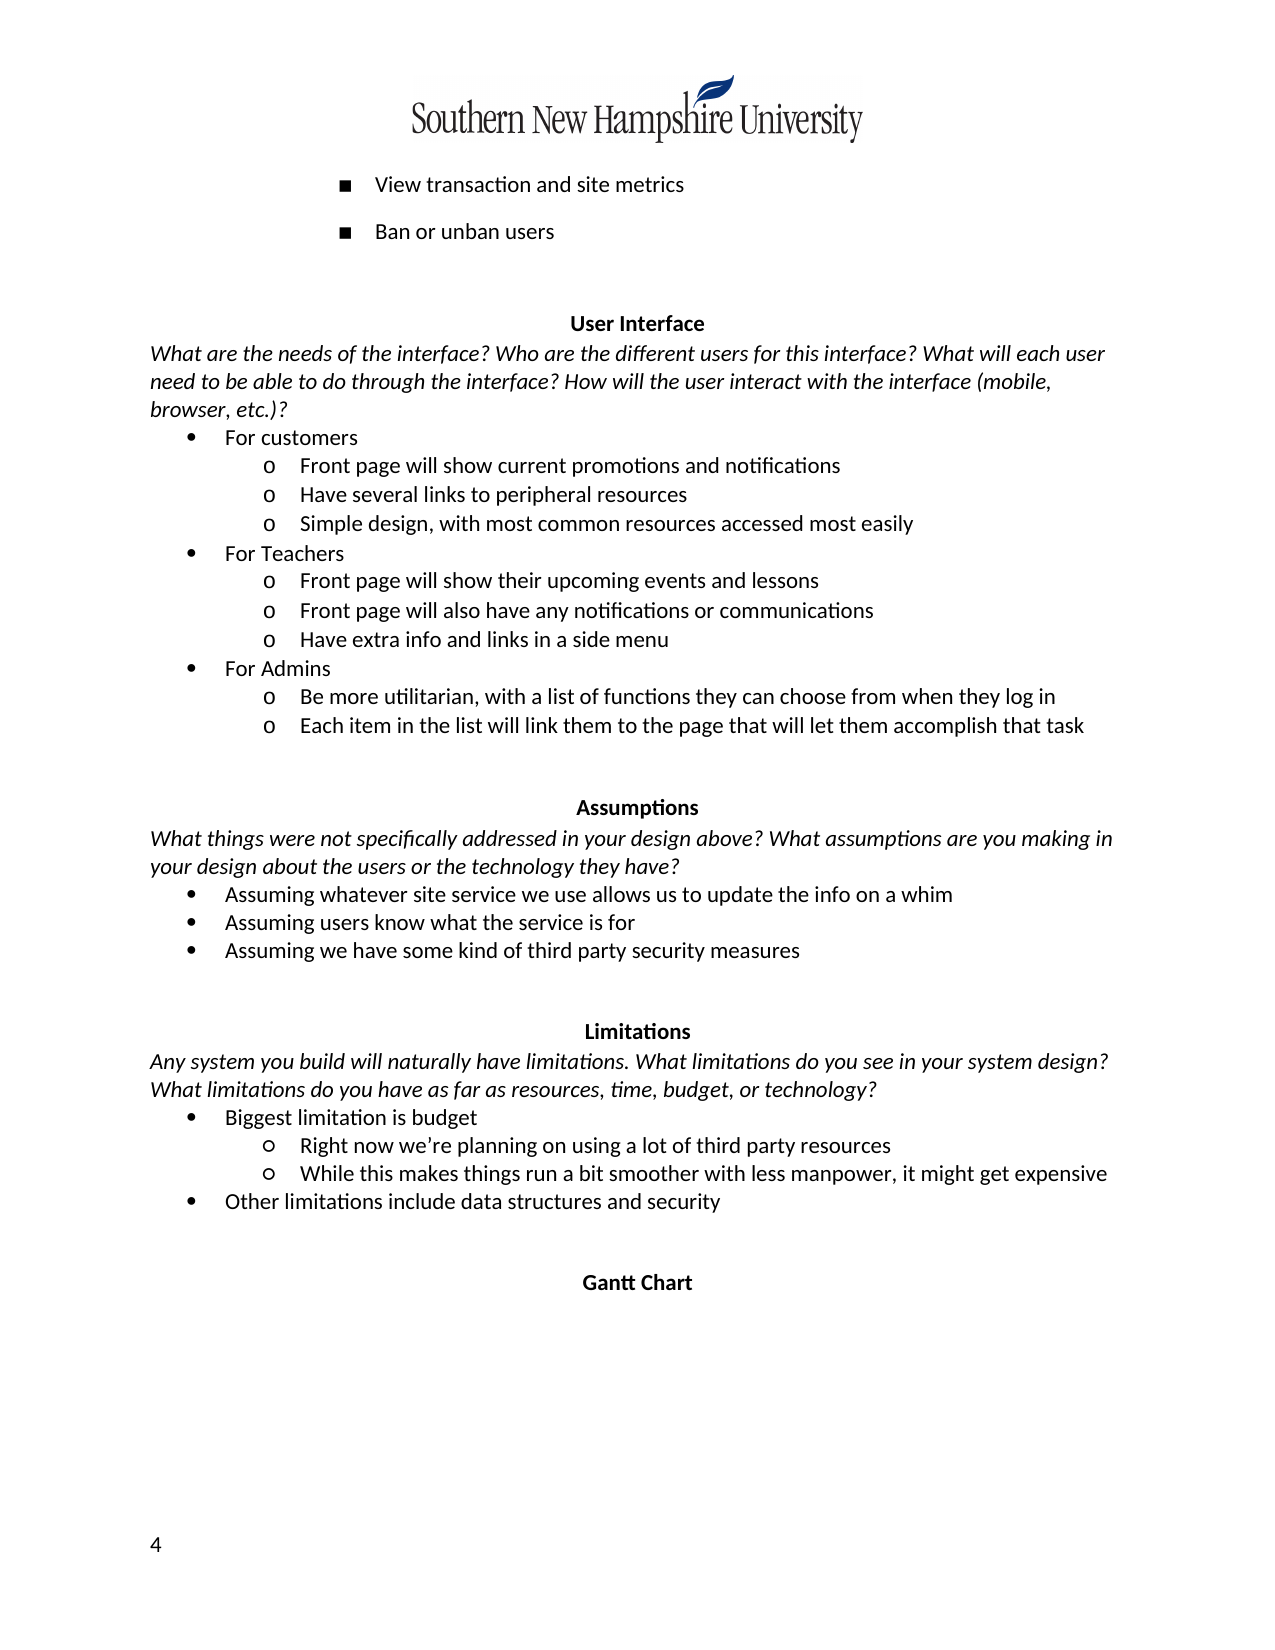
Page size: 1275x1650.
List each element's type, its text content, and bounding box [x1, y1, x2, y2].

list While this makes things run a bit smoother with less manpower, it might get expensive [262, 1159, 1125, 1187]
list Biggest limitation is budget [187, 1103, 1125, 1131]
list Have extra info and links in a side menu [262, 625, 1125, 654]
list Ban or unban users [337, 206, 1125, 253]
text What are the needs of the interface? Who are the different users for this interface? What will each user need to be able to do through the interface? How will the user interact with the interface (mobile, browser, etc.)? [150, 339, 1125, 423]
list Front page will show their upcoming events and lessons [262, 567, 1125, 596]
subtitle Assumptions [150, 793, 1125, 822]
list Each item in the list will link them to the page that will let them accomplish that task [262, 711, 1125, 741]
text What things were not specifically addressed in your design above? What assumptions are you making in your design about the users or the technology they have? [150, 824, 1125, 880]
list For Teachers [187, 539, 1125, 567]
list Front page will show current promotions and notifications [262, 451, 1125, 480]
list Assuming whatever site service we use allows us to update the info on a whim [187, 880, 1125, 908]
list Right now we’re planning on using a lot of third party resources [262, 1131, 1125, 1159]
list Other limitations include data structures and security [187, 1187, 1125, 1215]
list Be more utilitarian, with a list of functions they can choose from when they log in [262, 682, 1125, 711]
list For customers [187, 423, 1125, 451]
text Any system you build will naturally have limitations. What limitations do you see in your system design? What limitations do you have as far as resources, time, budget, or technology? [150, 1047, 1125, 1103]
list Assuming users know what the service is for [187, 908, 1125, 936]
subtitle Limitations [150, 1017, 1125, 1045]
list For Admins [187, 654, 1125, 682]
list Assuming we have some kind of third party security measures [187, 936, 1125, 964]
picture [412, 75, 863, 143]
subtitle Gantt Chart [150, 1268, 1125, 1296]
list Front page will also have any notifications or communications [262, 596, 1125, 625]
list View transaction and site metrics [337, 159, 1125, 206]
list Have several links to peripheral resources [262, 480, 1125, 509]
subtitle User Interface [150, 309, 1125, 337]
list Simple design, with most common resources accessed most easily [262, 509, 1125, 539]
